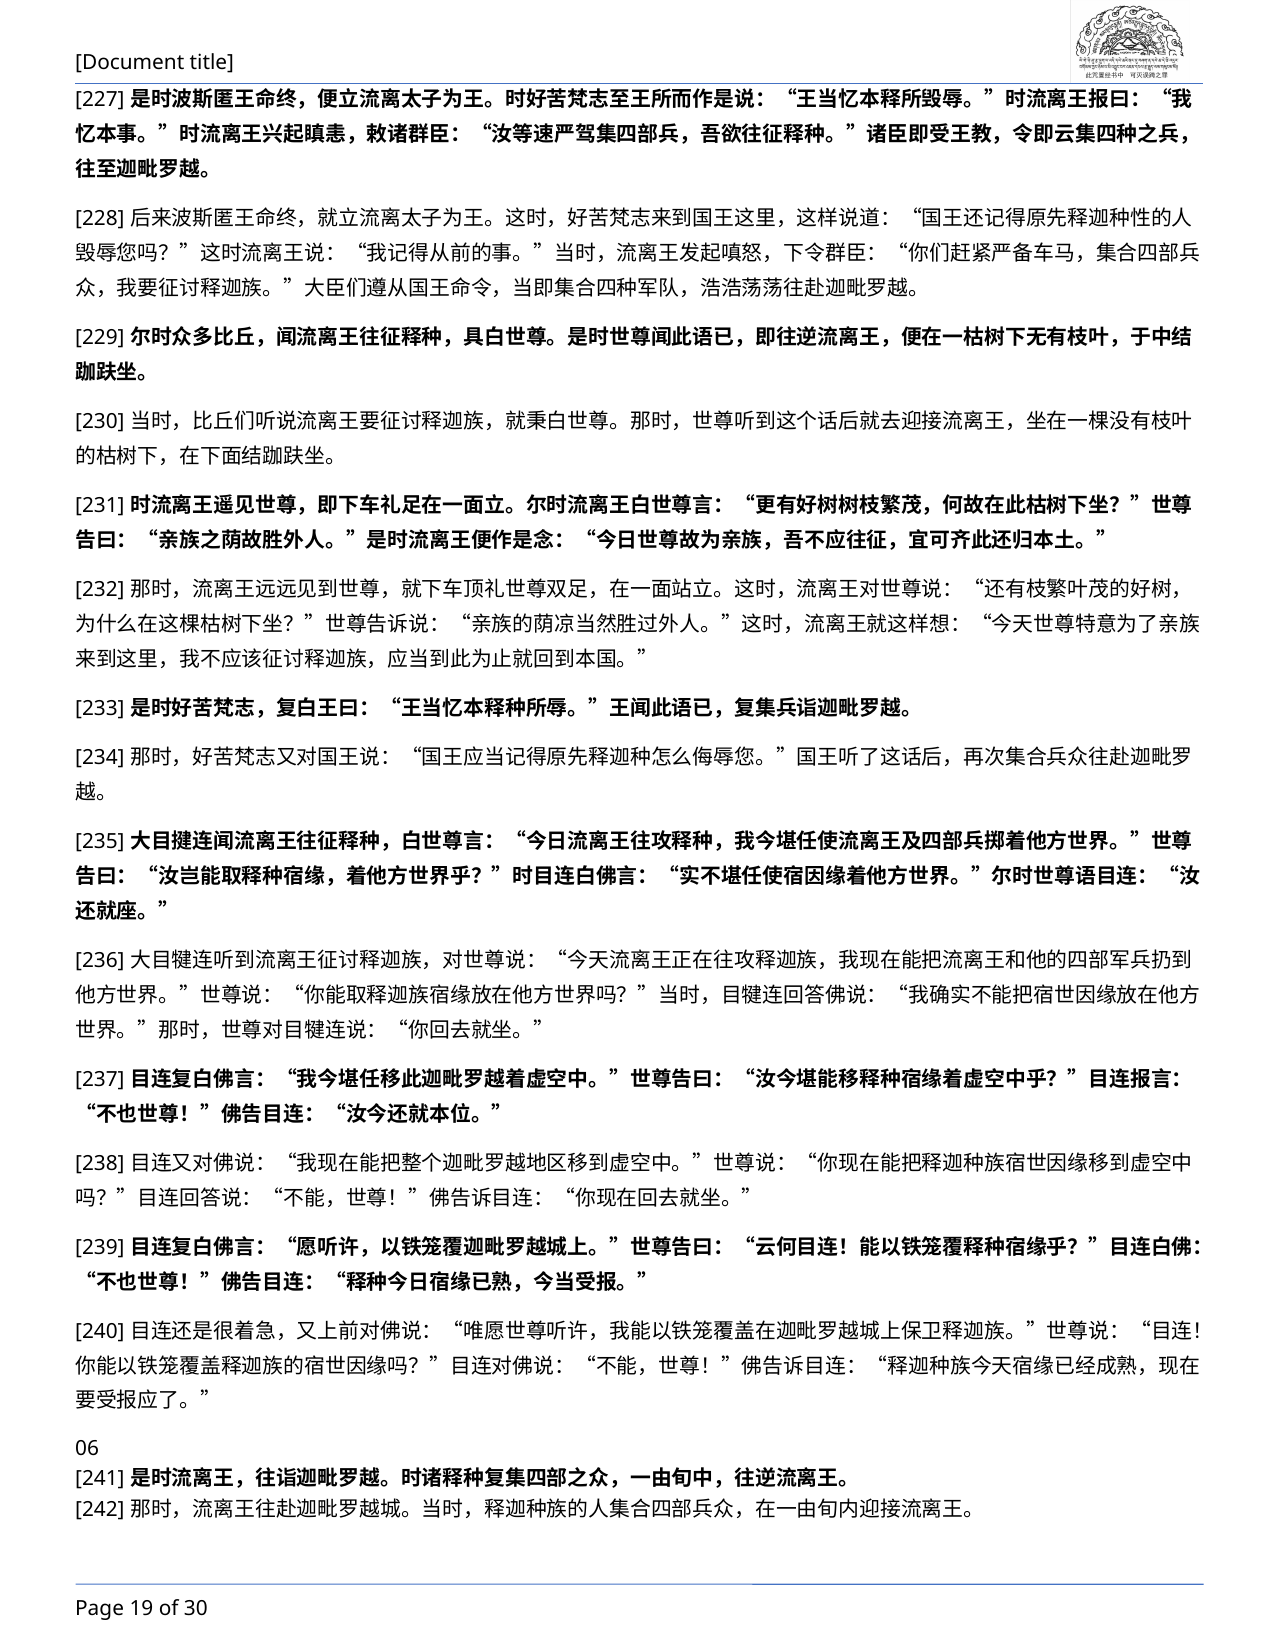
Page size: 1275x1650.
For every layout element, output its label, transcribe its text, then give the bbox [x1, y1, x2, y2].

text [231] 时流离王遥见世尊，即下车礼足在一面立。尔时流离王白世尊言：“更有好树树枝繁茂，何故在此枯树下坐？”世尊告曰：“亲族之荫故胜外人。”是时流离王便作是念：“今日世尊故为亲族，吾不应往征，宜可齐此还归本土。” [75, 488, 1200, 553]
text [229] 尔时众多比丘，闻流离王往征释种，具白世尊。是时世尊闻此语已，即往逆流离王，便在一枯树下无有枝叶，于中结跏趺坐。 [75, 320, 1200, 385]
picture [1070, 0, 1190, 83]
text [232] 那时，流离王远远见到世尊，就下车顶礼世尊双足，在一面站立。这时，流离王对世尊说：“还有枝繁叶茂的好树，为什么在这棵枯树下坐？”世尊告诉说：“亲族的荫凉当然胜过外人。”这时，流离王就这样想：“今天世尊特意为了亲族来到这里，我不应该征讨释迦族，应当到此为止就回到本国。” [75, 572, 1200, 672]
text [233] 是时好苦梵志，复白王曰：“王当忆本释种所辱。”王闻此语已，复集兵诣迦毗罗越。 [75, 691, 1200, 721]
text [242] 那时，流离王往赴迦毗罗越城。当时，释迦种族的人集合四部兵众，在一由旬内迎接流离王。 [75, 1492, 1200, 1522]
text [234] 那时，好苦梵志又对国王说：“国王应当记得原先释迦种怎么侮辱您。”国王听了这话后，再次集合兵众往赴迦毗罗越。 [75, 741, 1200, 806]
text [230] 当时，比丘们听说流离王要征讨释迦族，就秉白世尊。那时，世尊听到这个话后就去迎接流离王，坐在一棵没有枝叶的枯树下，在下面结跏趺坐。 [75, 404, 1200, 469]
text [239] 目连复白佛言：“愿听许，以铁笼覆迦毗罗越城上。”世尊告曰：“云何目连！能以铁笼覆释种宿缘乎？”目连白佛：“不也世尊！”佛告目连：“释种今日宿缘已熟，今当受报。” [75, 1230, 1200, 1295]
text [238] 目连又对佛说：“我现在能把整个迦毗罗越地区移到虚空中。”世尊说：“你现在能把释迦种族宿世因缘移到虚空中吗？”目连回答说：“不能，世尊！”佛告诉目连：“你现在回去就坐。” [75, 1146, 1200, 1211]
text [235] 大目揵连闻流离王往征释种，白世尊言：“今日流离王往攻释种，我今堪任使流离王及四部兵掷着他方世界。”世尊告曰：“汝岂能取释种宿缘，着他方世界乎？”时目连白佛言：“实不堪任使宿因缘着他方世界。”尔时世尊语目连：“汝还就座。” [75, 824, 1200, 924]
text [240] 目连还是很着急，又上前对佛说：“唯愿世尊听许，我能以铁笼覆盖在迦毗罗越城上保卫释迦族。”世尊说：“目连！你能以铁笼覆盖释迦族的宿世因缘吗？”目连对佛说：“不能，世尊！”佛告诉目连：“释迦种族今天宿缘已经成熟，现在要受报应了。” [75, 1314, 1200, 1414]
text [227] 是时波斯匿王命终，便立流离太子为王。时好苦梵志至王所而作是说：“王当忆本释所毁辱。”时流离王报曰：“我忆本事。”时流离王兴起瞋恚，敕诸群臣：“汝等速严驾集四部兵，吾欲往征释种。”诸臣即受王教，令即云集四种之兵，往至迦毗罗越。 [75, 83, 1200, 182]
text [237] 目连复白佛言：“我今堪任移此迦毗罗越着虚空中。”世尊告曰：“汝今堪能移释种宿缘着虚空中乎？”目连报言：“不也世尊！”佛告目连：“汝今还就本位。” [75, 1062, 1200, 1127]
text [236] 大目犍连听到流离王征讨释迦族，对世尊说：“今天流离王正在往攻释迦族，我现在能把流离王和他的四部军兵扔到他方世界。”世尊说：“你能取释迦族宿缘放在他方世界吗？”当时，目犍连回答佛说：“我确实不能把宿世因缘放在他方世界。”那时，世尊对目犍连说：“你回去就坐。” [75, 943, 1200, 1043]
text [228] 后来波斯匿王命终，就立流离太子为王。这时，好苦梵志来到国王这里，这样说道：“国王还记得原先释迦种性的人毁辱您吗？”这时流离王说：“我记得从前的事。”当时，流离王发起嗔怒，下令群臣：“你们赶紧严备车马，集合四部兵众，我要征讨释迦族。”大臣们遵从国王命令，当即集合四种军队，浩浩荡荡往赴迦毗罗越。 [75, 201, 1200, 301]
